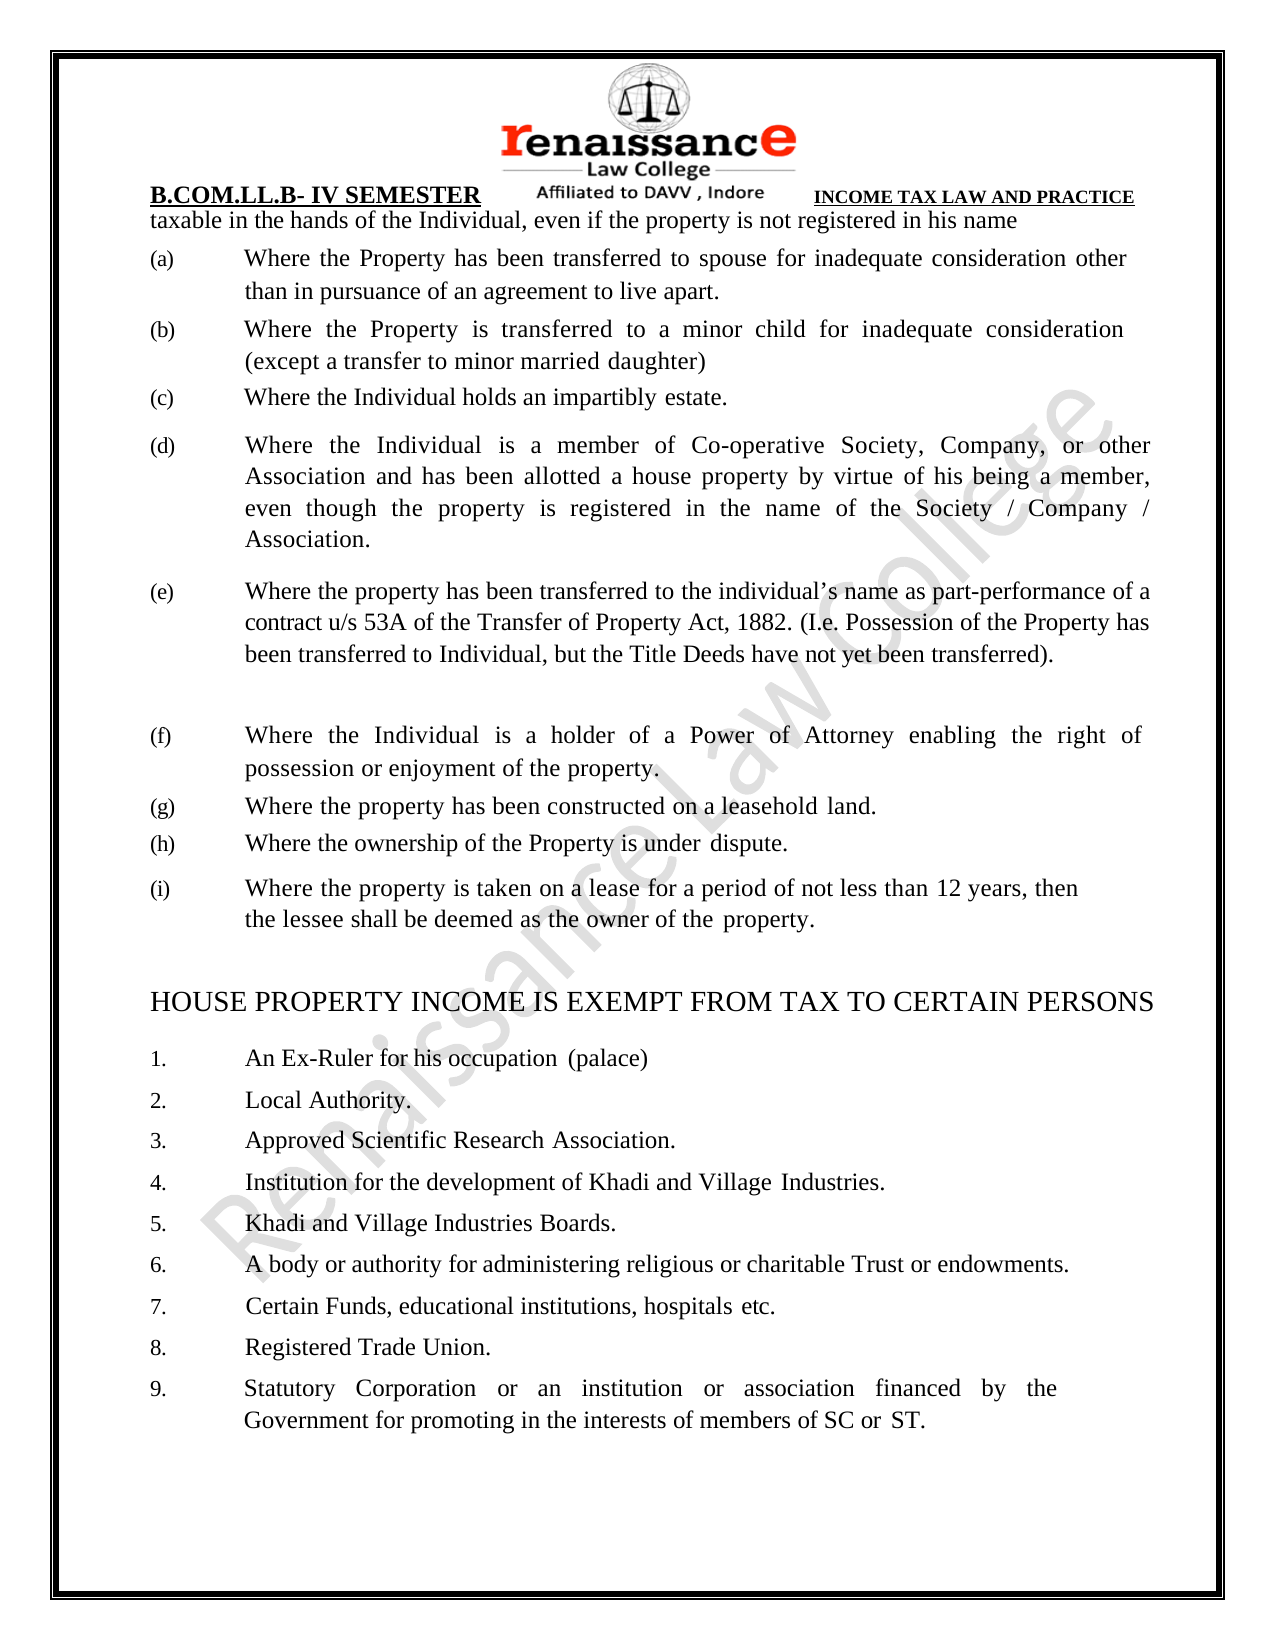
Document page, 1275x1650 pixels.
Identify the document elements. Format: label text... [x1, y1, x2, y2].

list Registered Trade Union. [150, 1332, 1181, 1360]
list Where the property has been transferred to the individual’s name as part-performance of a contract u/s 53A of the Transfer of Property Act, 1882. (I.e. Possession of the Property has been transferred to Individual, but the Title Deeds have not yet been transferred). [150, 576, 1150, 668]
list Where the Property is transferred to a minor child for inadequate consideration (except a transfer to minor married daughter) [150, 314, 1125, 375]
list Where the Individual is a member of Co-operative Society, Company, or other Association and has been allotted a house property by virtue of his being a member, even though the property is registered in the name of the Society / Company / Association. [150, 430, 1150, 553]
list Institution for the development of Khadi and Village Industries. [150, 1167, 1181, 1196]
list Where the ownership of the Property is under dispute. [150, 828, 1181, 857]
list Where the Individual holds an impartibly estate. [150, 382, 1181, 410]
list Certain Funds, educational institutions, hospitals etc. [150, 1291, 1181, 1319]
list Where the property is taken on a lease for a period of not less than 12 years, then the lessee shall be deemed as the owner of the property. [150, 873, 1079, 933]
list A body or authority for administering religious or charitable Trust or endowments. [150, 1249, 1181, 1278]
list Where the Property has been transferred to spouse for inadequate consideration other than in pursuance of an agreement to live apart. [150, 243, 1128, 305]
list Local Authority. [150, 1085, 1181, 1113]
list Approved Scientific Research Association. [150, 1126, 1181, 1154]
list An Ex-Ruler for his occupation (palace) [150, 1043, 1181, 1072]
list Where the property has been constructed on a leasehold land. [150, 791, 1181, 820]
list Where the Individual is a holder of a Power of Attorney enabling the right of possession or enjoyment of the property. [150, 720, 1142, 782]
list Khadi and Village Industries Boards. [150, 1208, 1181, 1237]
text HOUSE PROPERTY INCOME IS EXEMPT FROM TAX TO CERTAIN PERSONS [150, 984, 1181, 1017]
picture [486, 63, 814, 204]
list Statutory Corporation or an institution or association financed by the Government for promoting in the interests of members of SC or ST. [150, 1373, 1058, 1434]
